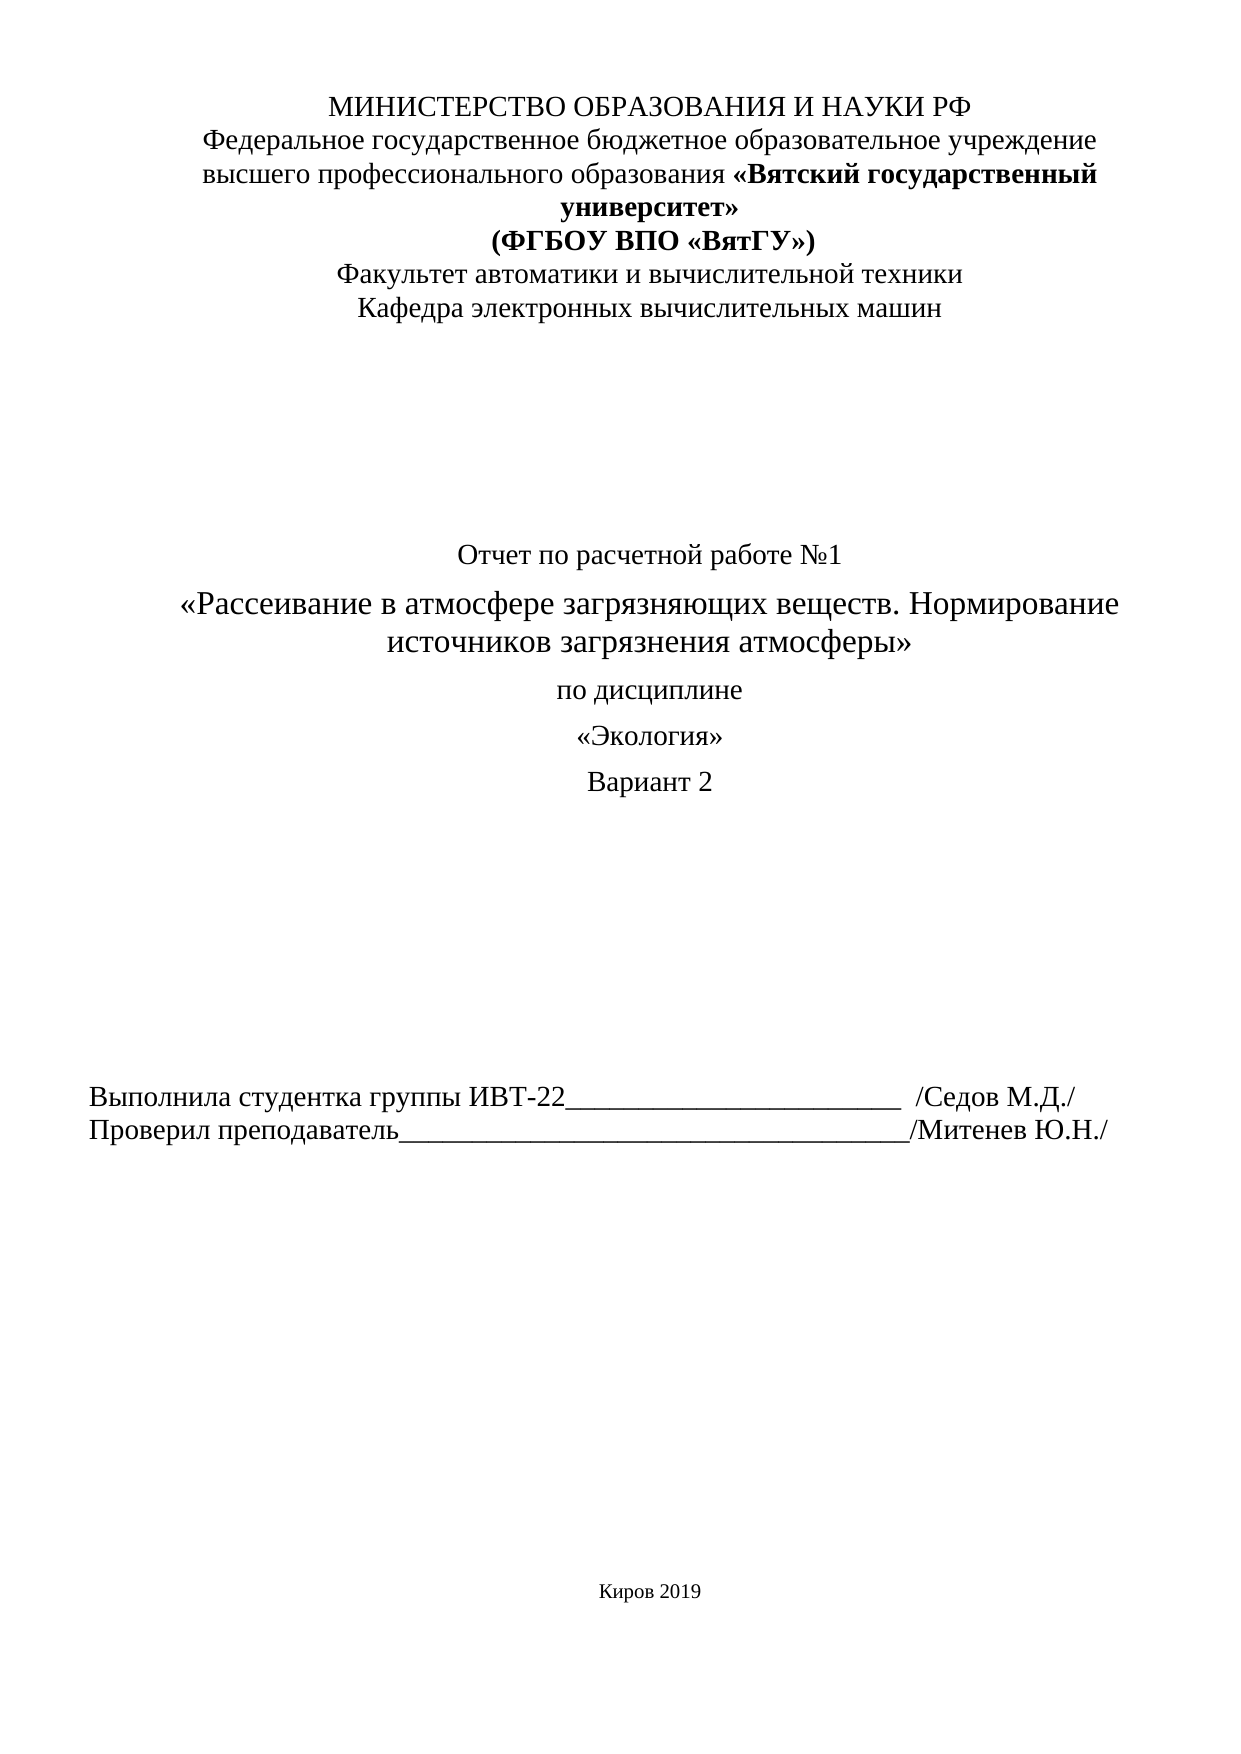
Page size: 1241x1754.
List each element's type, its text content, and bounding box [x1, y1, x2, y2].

text Кафедра электронных вычислительных машин [148, 290, 1152, 323]
text МИНИСТЕРСТВО ОБРАЗОВАНИЯ И НАУКИ РФ Федеральное государственное бюджетное образовательное учреждение высшего профессионального образования «Вятский государственный университет» [148, 89, 1152, 223]
text Отчет по расчетной работе №1 [148, 537, 1152, 571]
text по дисциплине [148, 672, 1152, 706]
text Киров 2019 [148, 1579, 1152, 1603]
text Выполнила студентка группы ИВТ-22_______________________ /Седов М.Д./ [89, 1079, 1152, 1112]
text Факультет автоматики и вычислительной техники [148, 256, 1152, 290]
text Проверил преподаватель___________________________________/Митенев Ю.Н./ [89, 1112, 1152, 1146]
text «Рассеивание в атмосфере загрязняющих веществ. Нормирование источников загрязнения атмосферы» [148, 583, 1152, 660]
text Вариант 2 [148, 764, 1152, 798]
text «Экология» [148, 718, 1152, 752]
text (ФГБОУ ВПО «ВятГУ») [148, 223, 1152, 256]
